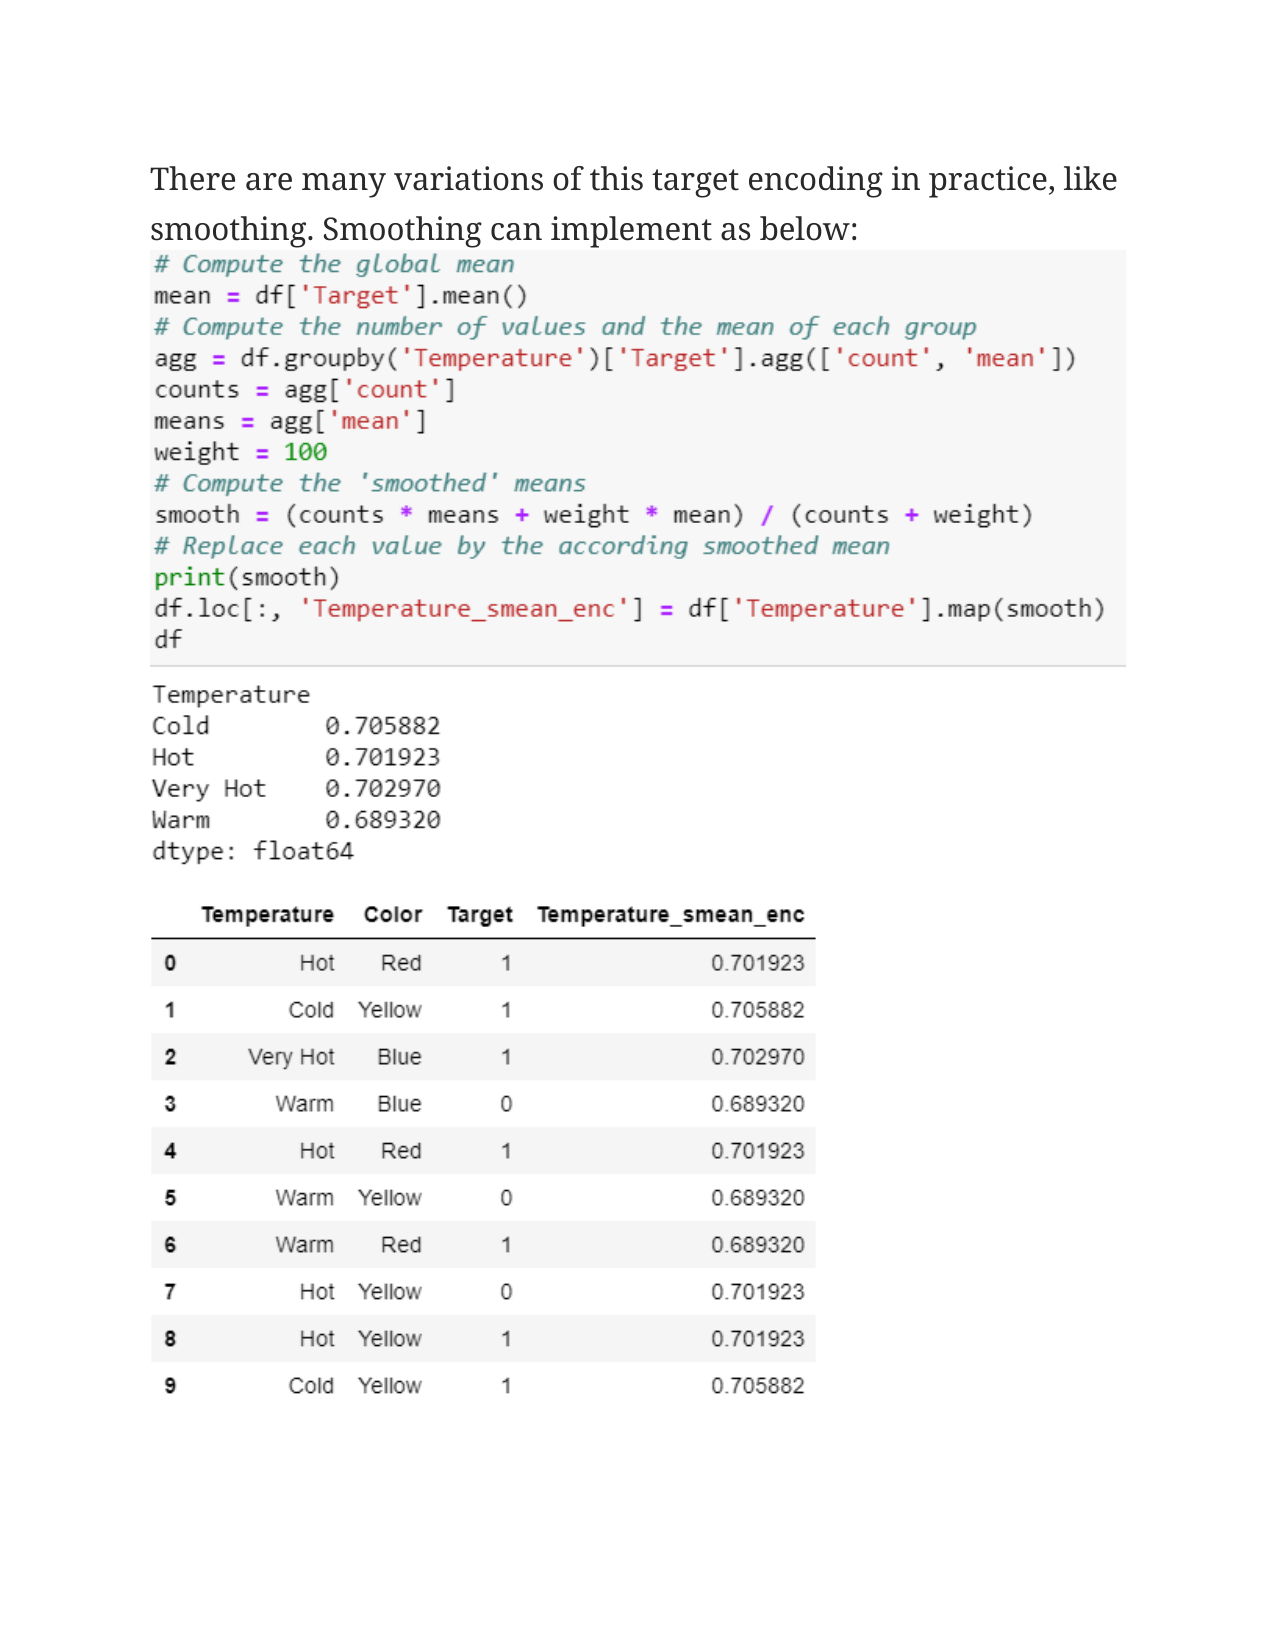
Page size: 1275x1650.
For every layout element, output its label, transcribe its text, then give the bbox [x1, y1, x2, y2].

picture [150, 250, 1127, 1428]
text There are many variations of this target encoding in practice, like smoothing. Smoothing can implement as below: [150, 150, 1125, 250]
